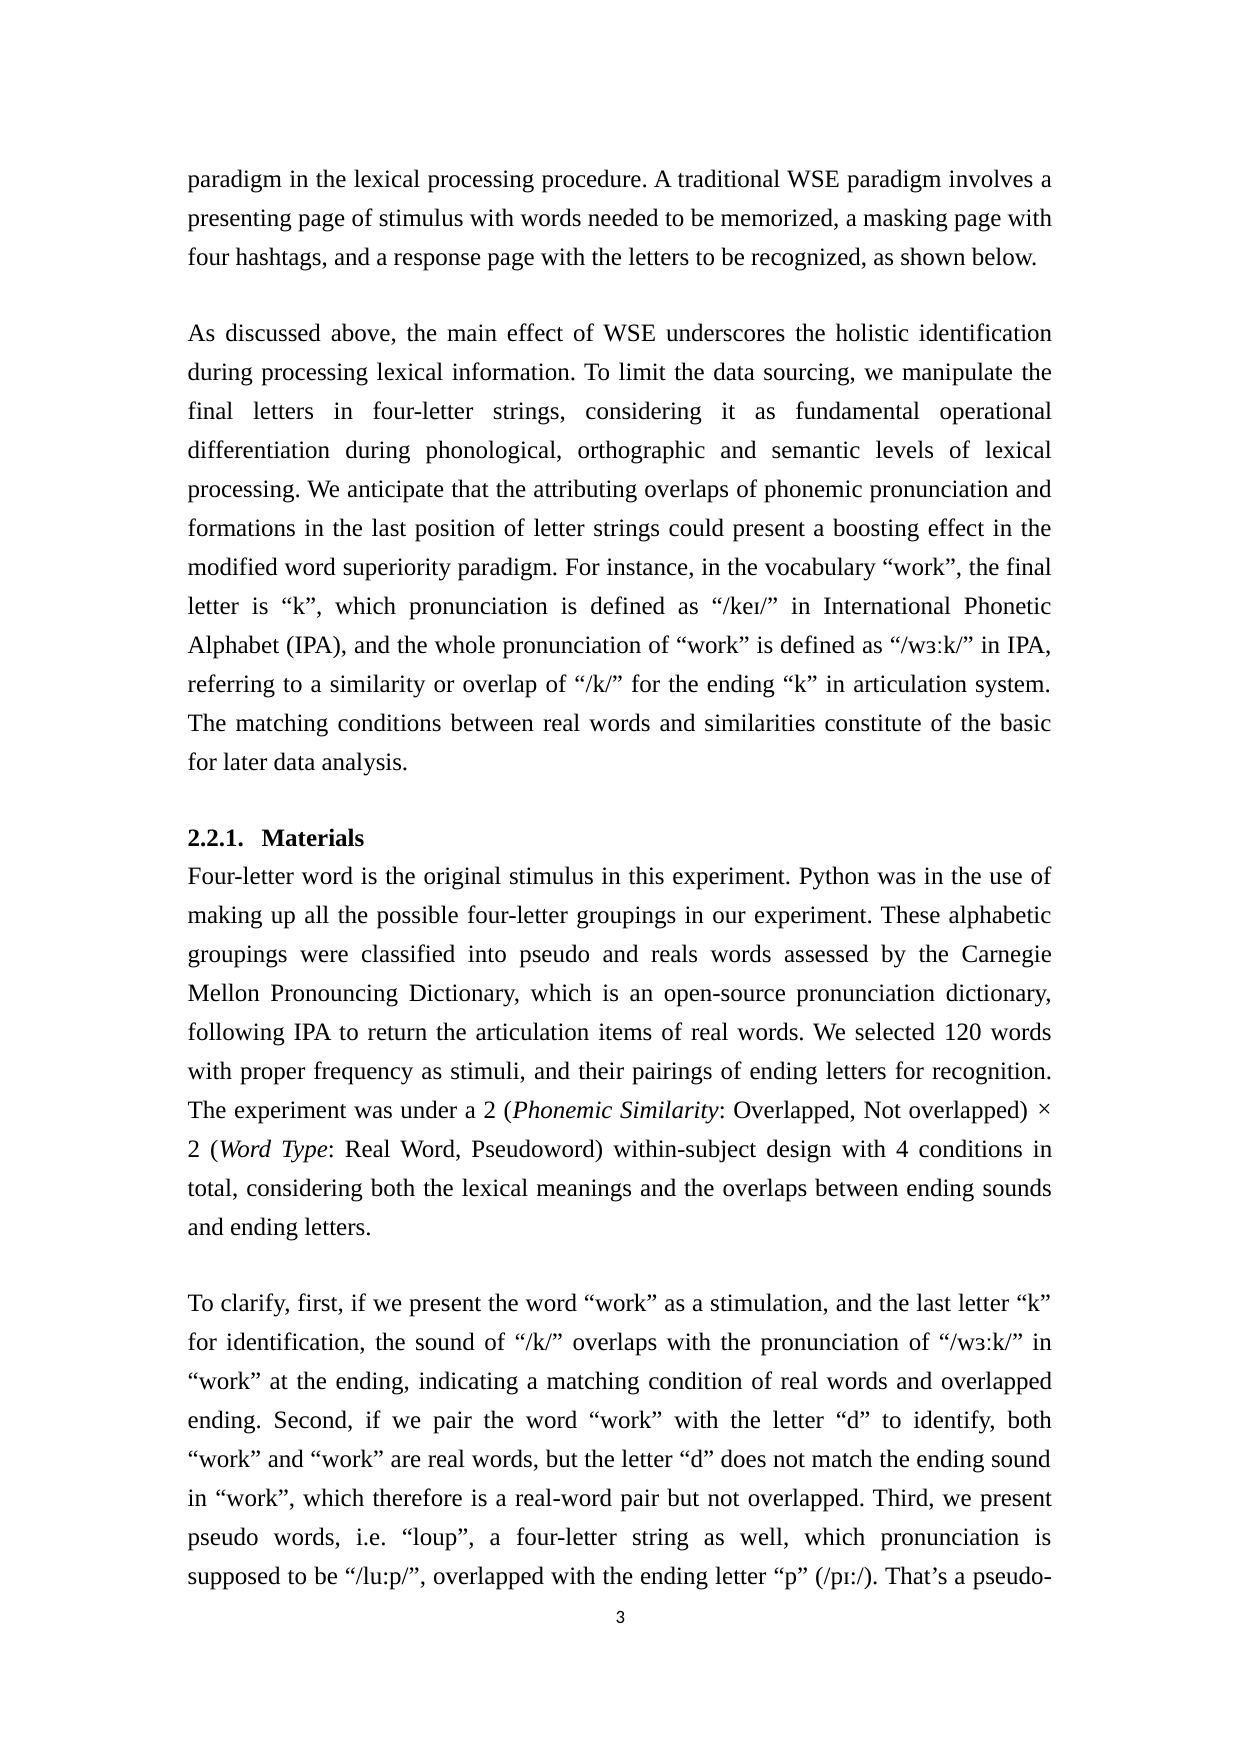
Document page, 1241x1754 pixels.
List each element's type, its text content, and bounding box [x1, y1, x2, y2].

text As discussed above, the main effect of WSE underscores the holistic identification during processing lexical information. To limit the data sourcing, we manipulate the final letters in four-letter strings, considering it as fundamental operational differentiation during phonological, orthographic and semantic levels of lexical processing. We anticipate that the attributing overlaps of phonemic pronunciation and formations in the last position of letter strings could present a boosting effect in the modified word superiority paradigm. For instance, in the vocabulary “work”, the final letter is “k”, which pronunciation is defined as “/keɪ/” in International Phonetic Alphabet (IPA), and the whole pronunciation of “work” is defined as “/wɜːk/” in IPA, referring to a similarity or overlap of “/k/” for the ending “k” in articulation system. The matching conditions between real words and similarities constitute of the basic for later data analysis. [187, 316, 1053, 777]
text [187, 162, 1053, 272]
text Four-letter word is the original stimulus in this experiment. Python was in the use of making up all the possible four-letter groupings in our experiment. These alphabetic groupings were classified into pseudo and reals words assessed by the Carnegie Mellon Pronouncing Dictionary, which is an open-source pronunciation dictionary, following IPA to return the articulation items of real words. We selected 120 words with proper frequency as stimuli, and their pairings of ending letters for recognition. The experiment was under a 2 (Phonemic Similarity: Overlapped, Not overlapped) 2 (Word Type: Real Word, Pseudoword) within-subject design with 4 conditions in total, considering both the lexical meanings and the overlaps between ending sounds and ending letters. [187, 859, 1053, 1243]
list Materials [187, 821, 1053, 854]
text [187, 1287, 1053, 1592]
